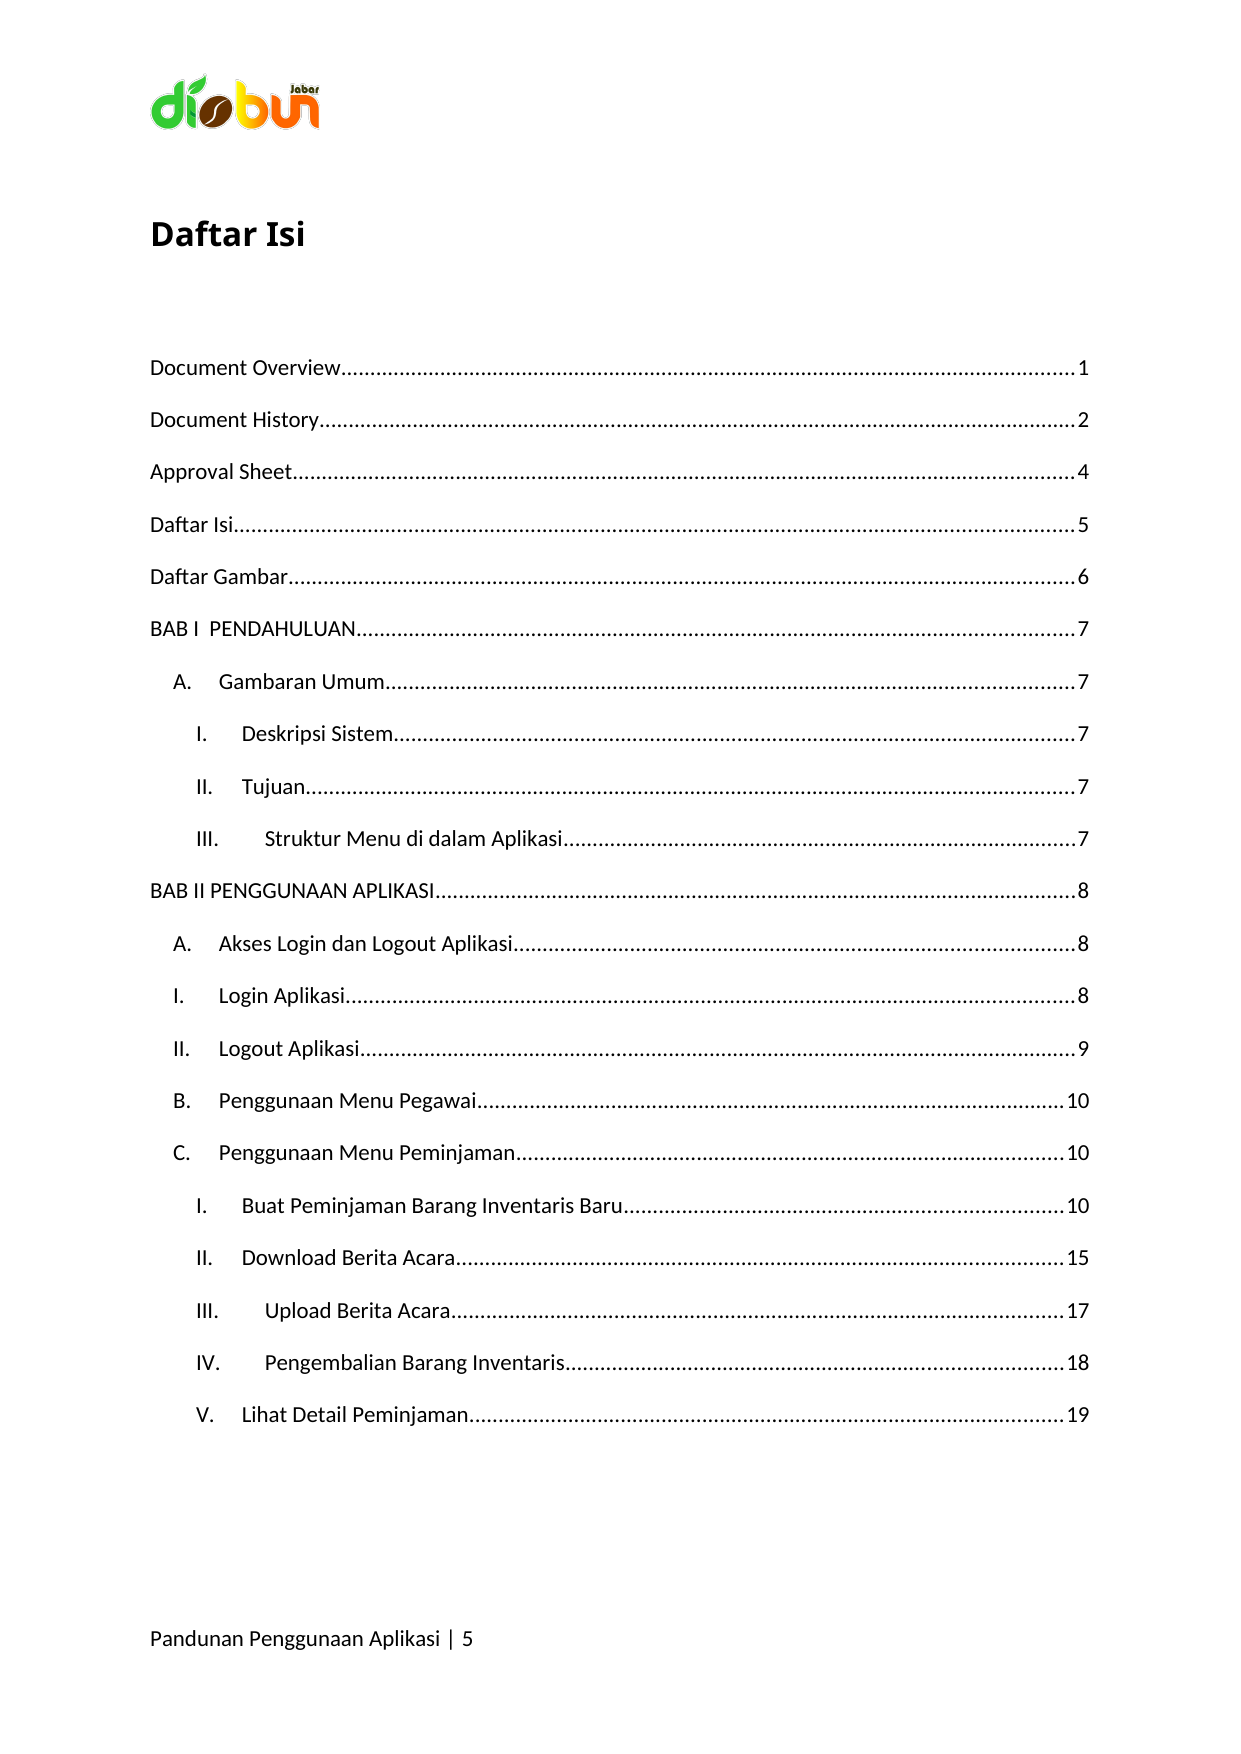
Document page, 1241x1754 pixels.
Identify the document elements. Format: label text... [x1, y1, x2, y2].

picture [150, 73, 320, 130]
subtitle Daftar Isi [150, 211, 1090, 256]
